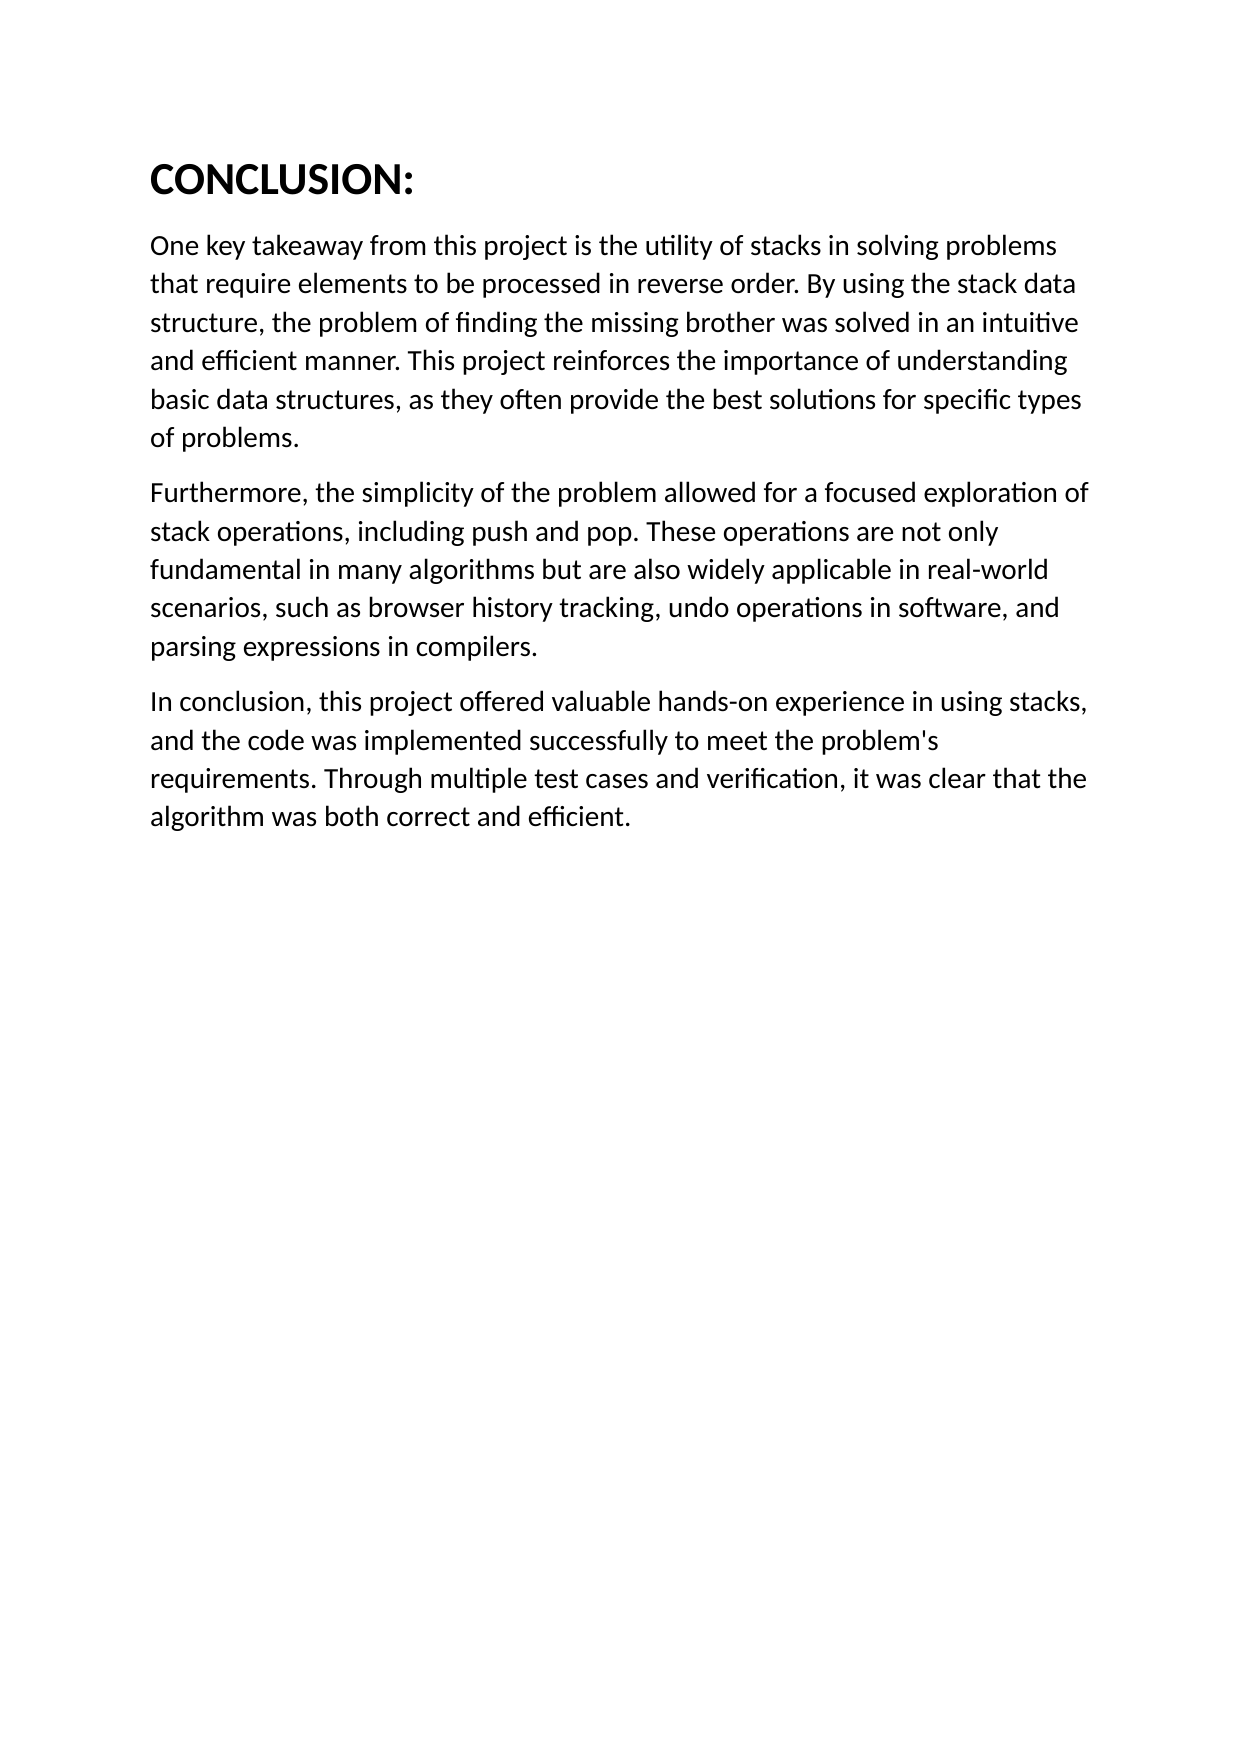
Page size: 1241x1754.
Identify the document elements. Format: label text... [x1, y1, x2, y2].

text In conclusion, this project offered valuable hands-on experience in using stacks, and the code was implemented successfully to meet the problem's requirements. Through multiple test cases and verification, it was clear that the algorithm was both correct and efficient. [150, 683, 1090, 834]
text Furthermore, the simplicity of the problem allowed for a focused exploration of stack operations, including push and pop. These operations are not only fundamental in many algorithms but are also widely applicable in real-world scenarios, such as browser history tracking, undo operations in software, and parsing expressions in compilers. [150, 474, 1090, 664]
text CONCLUSION: [150, 150, 1090, 206]
text One key takeaway from this project is the utility of stacks in solving problems that require elements to be processed in reverse order. By using the stack data structure, the problem of finding the missing brother was solved in an intuitive and efficient manner. This project reinforces the importance of understanding basic data structures, as they often provide the best solutions for specific types of problems. [150, 227, 1090, 455]
